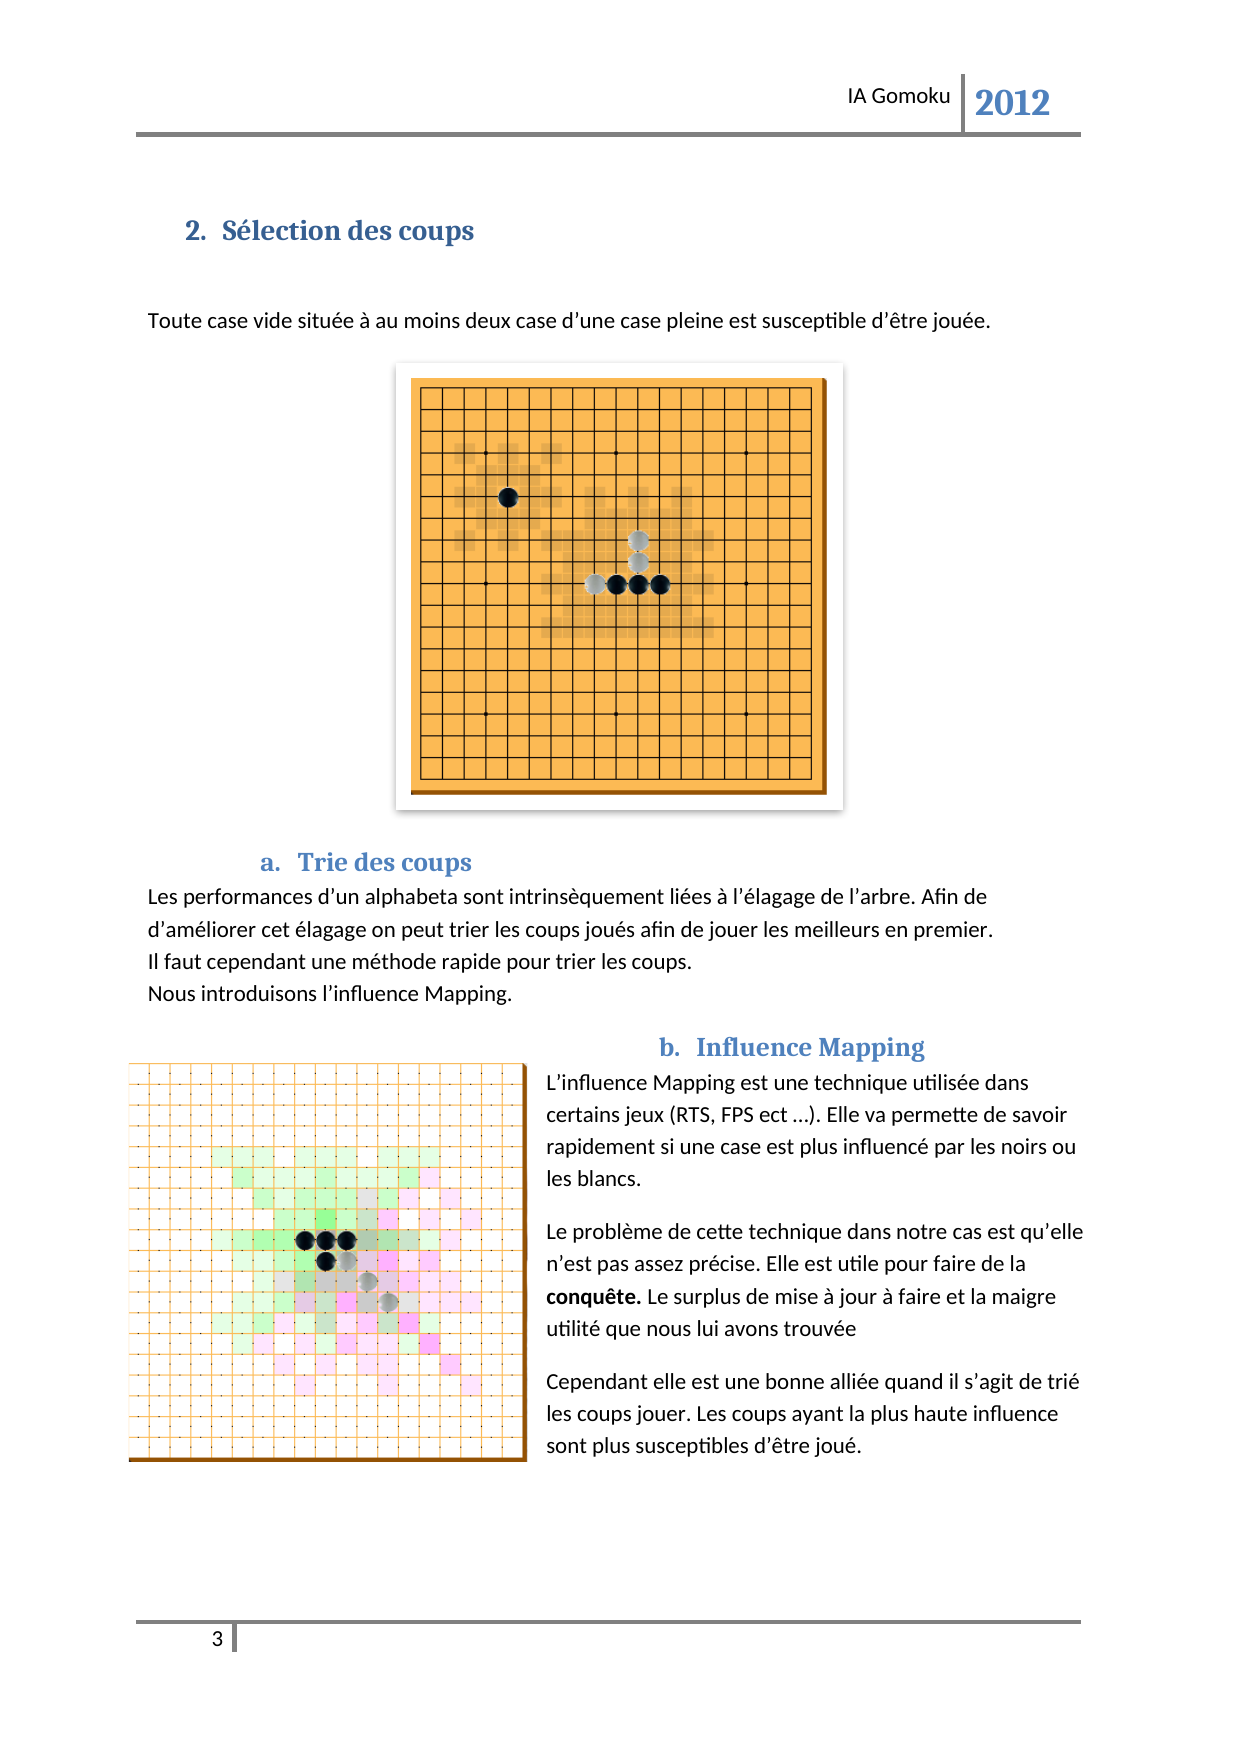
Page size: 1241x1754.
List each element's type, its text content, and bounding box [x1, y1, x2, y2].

text Cependant elle est une bonne alliée quand il s’agit de trié les coups jouer. Les coups ayant la plus haute influence sont plus susceptibles d’être joué. [528, 1367, 1093, 1459]
text Les performances d’un alphabeta sont intrinsèquement liées à l’élagage de l’arbre. Afin de d’améliorer cet élagage on peut trier les coups joués afin de jouer les meilleurs en premier. Il faut cependant une méthode rapide pour trier les coups. Nous introduisons l’influence Mapping. [148, 882, 1093, 1007]
text L’influence Mapping est une technique utilisée dans certains jeux (RTS, FPS ect …). Elle va permette de savoir rapidement si une case est plus influencé par les noirs ou les blancs. [528, 1068, 1093, 1192]
text Toute case vide située à au moins deux case d’une case pleine est susceptible d’être jouée. [148, 306, 1093, 334]
picture [411, 378, 828, 795]
subtitle Influence Mapping [260, 1032, 1093, 1063]
subtitle Trie des coups [260, 847, 1093, 878]
text Le problème de cette technique dans notre cas est qu’elle n’est pas assez précise. Elle est utile pour faire de la conquête. Le surplus de mise à jour à faire et la maigre utilité que nous lui avons trouvée [528, 1217, 1093, 1342]
picture [128, 1063, 528, 1462]
subtitle Sélection des coups [185, 214, 1093, 248]
